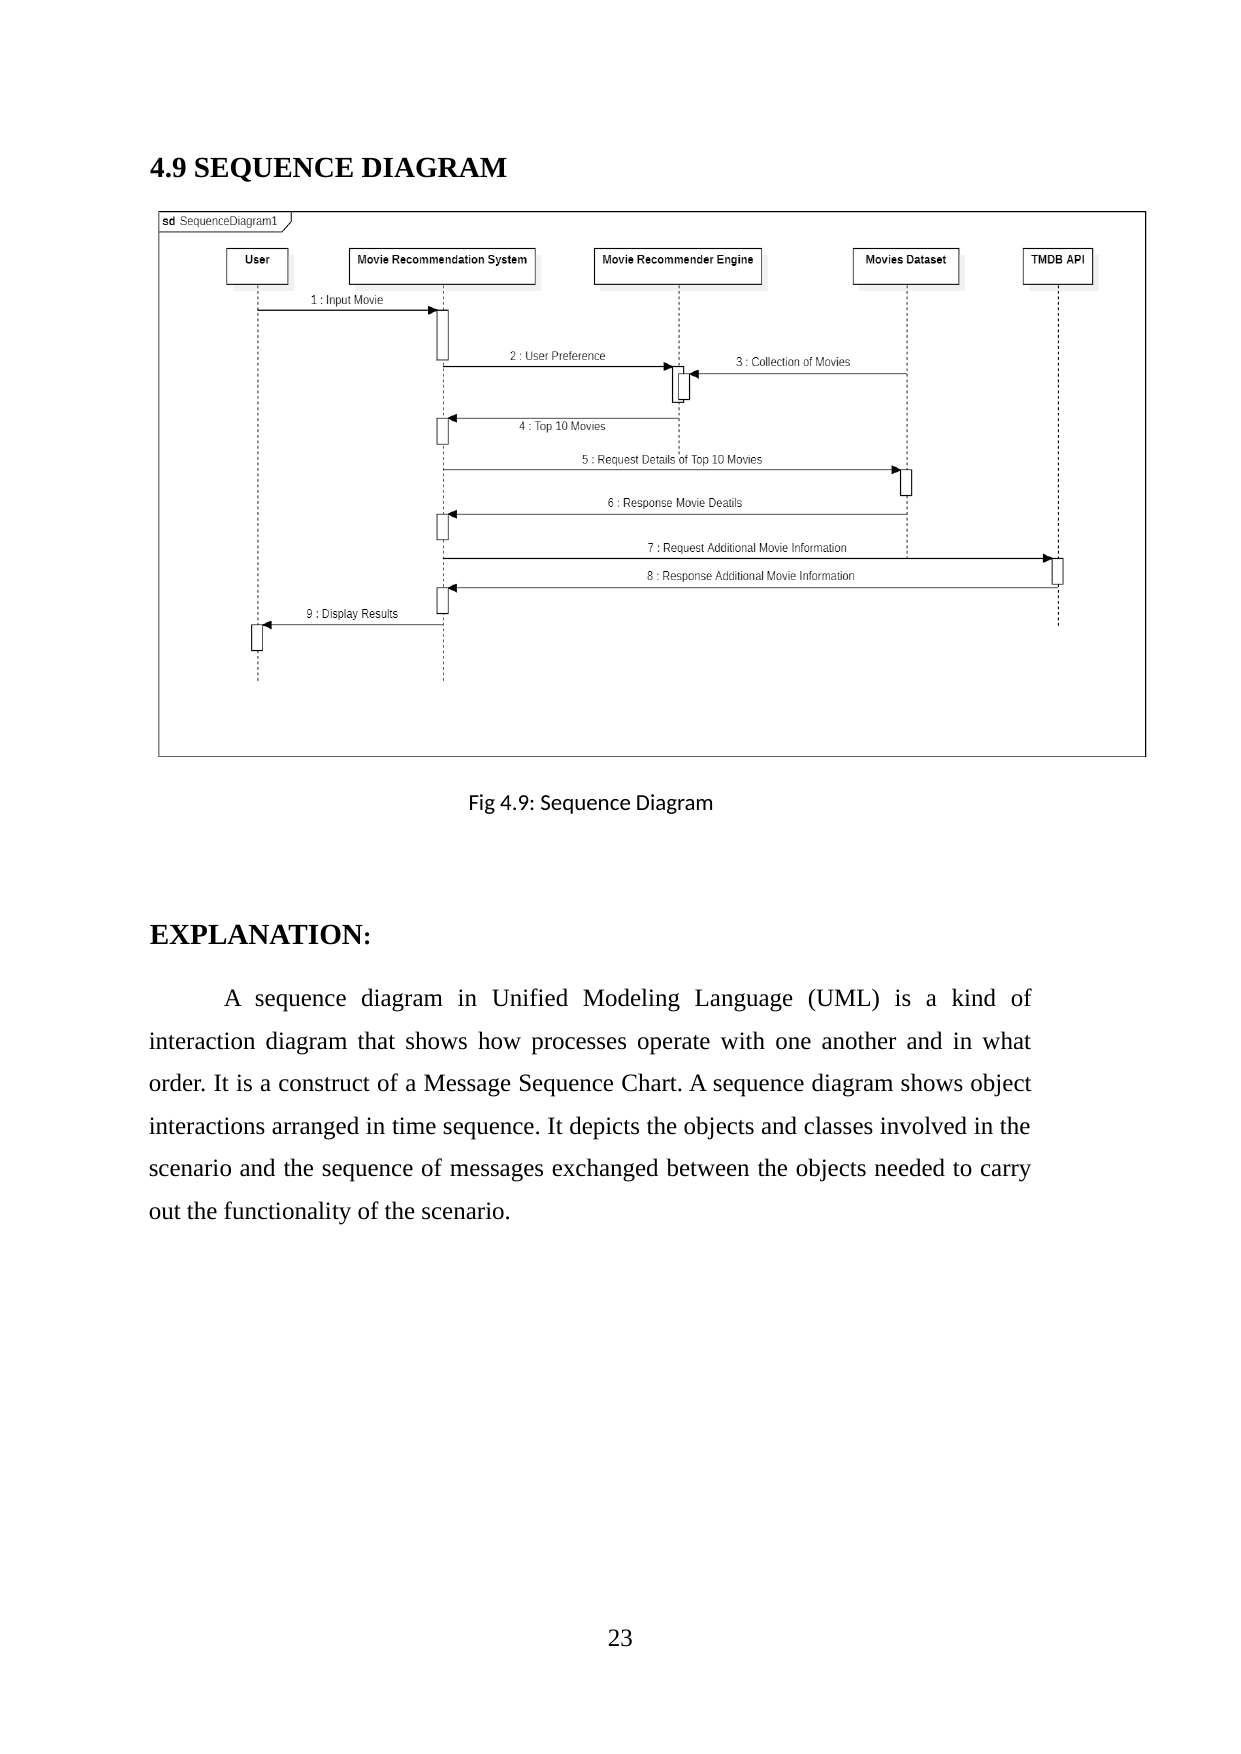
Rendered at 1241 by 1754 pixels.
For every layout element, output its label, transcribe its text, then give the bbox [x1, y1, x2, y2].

text A sequence diagram in Unified Modeling Language (UML) is a kind of interaction diagram that shows how processes operate with one another and in what order. It is a construct of a Message Sequence Chart. A sequence diagram shows object interactions arranged in time sequence. It depicts the objects and classes involved in the scenario and the sequence of messages exchanged between the objects needed to carry out the functionality of the scenario. [148, 983, 1032, 1224]
text EXPLANATION: [149, 917, 1090, 950]
text 4.9 SEQUENCE DIAGRAM [150, 150, 1090, 183]
picture [150, 202, 1154, 769]
text Fig 4.9: Sequence Diagram [167, 788, 1015, 816]
